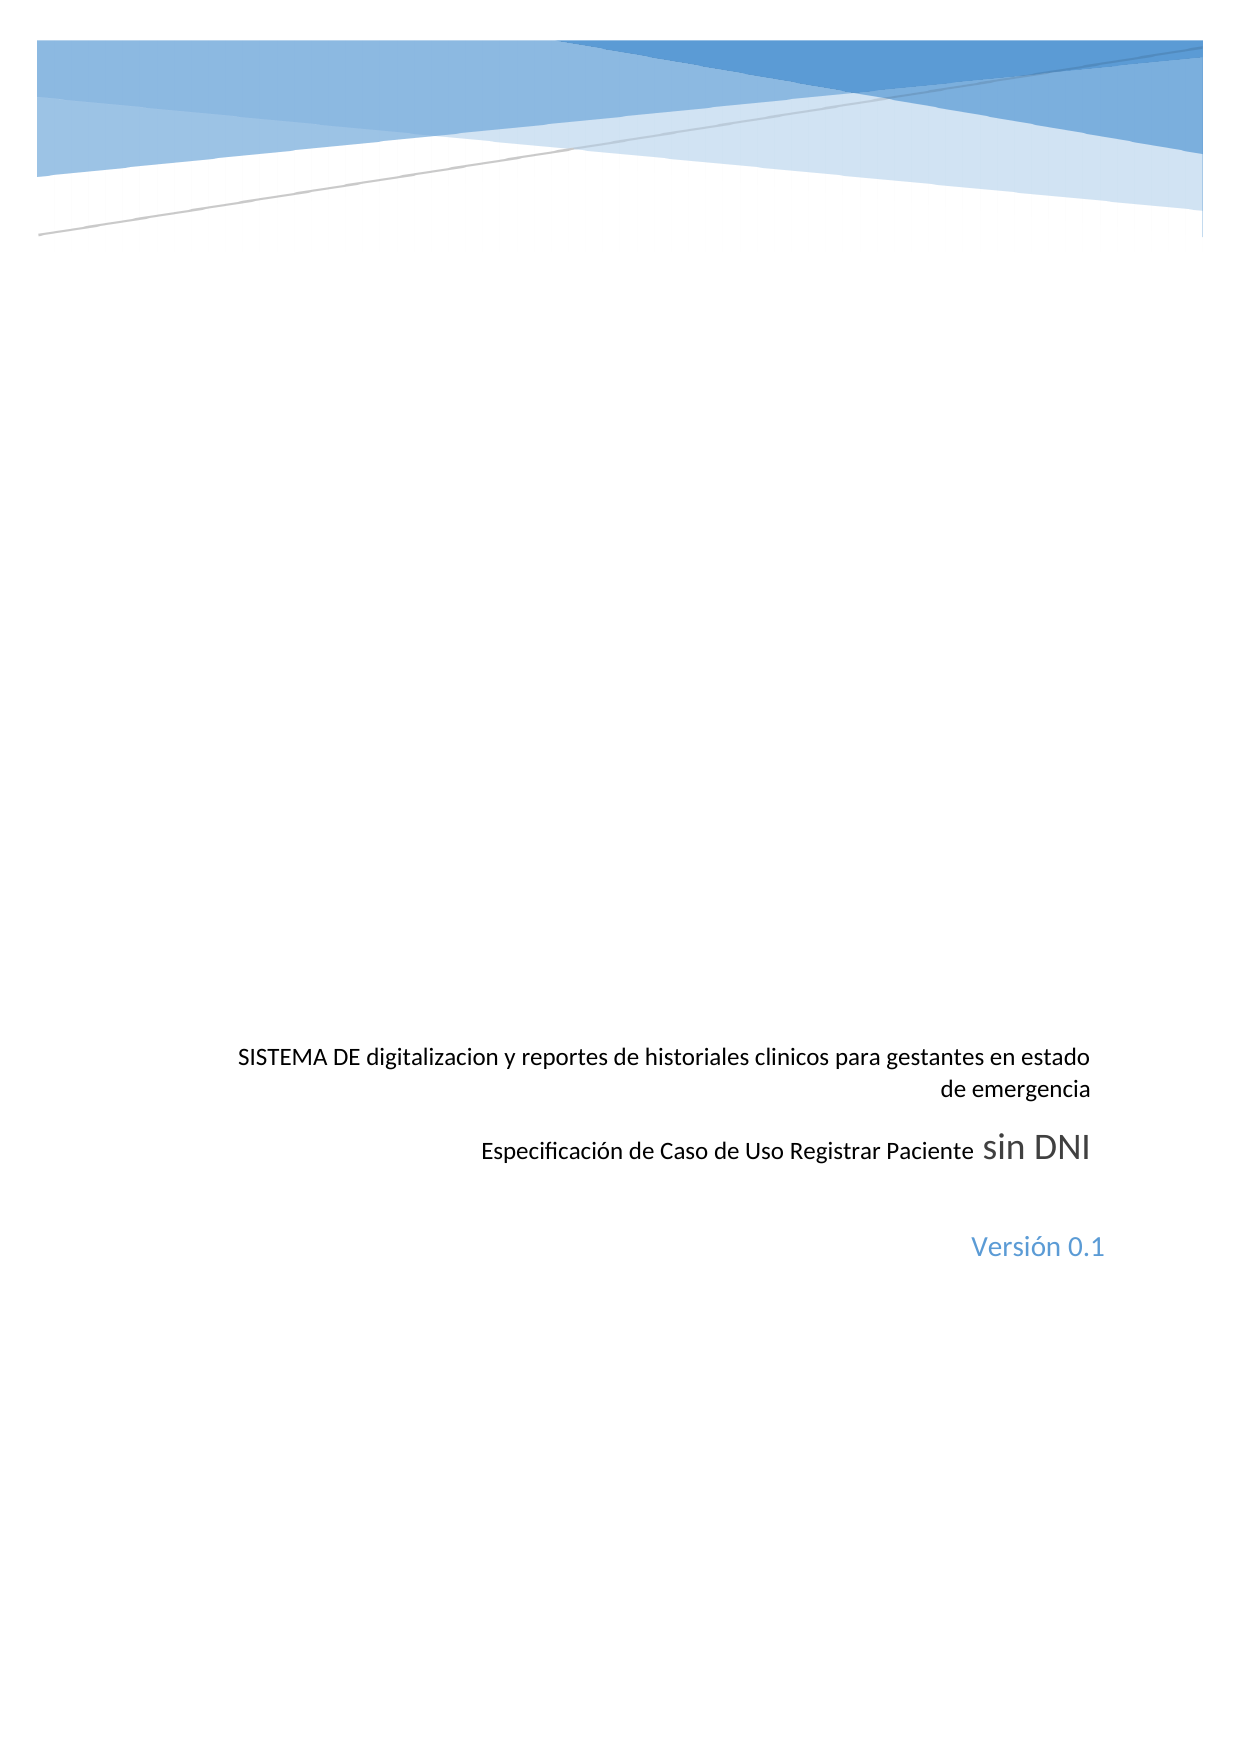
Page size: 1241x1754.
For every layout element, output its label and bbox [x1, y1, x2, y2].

picture [37, 40, 1203, 252]
